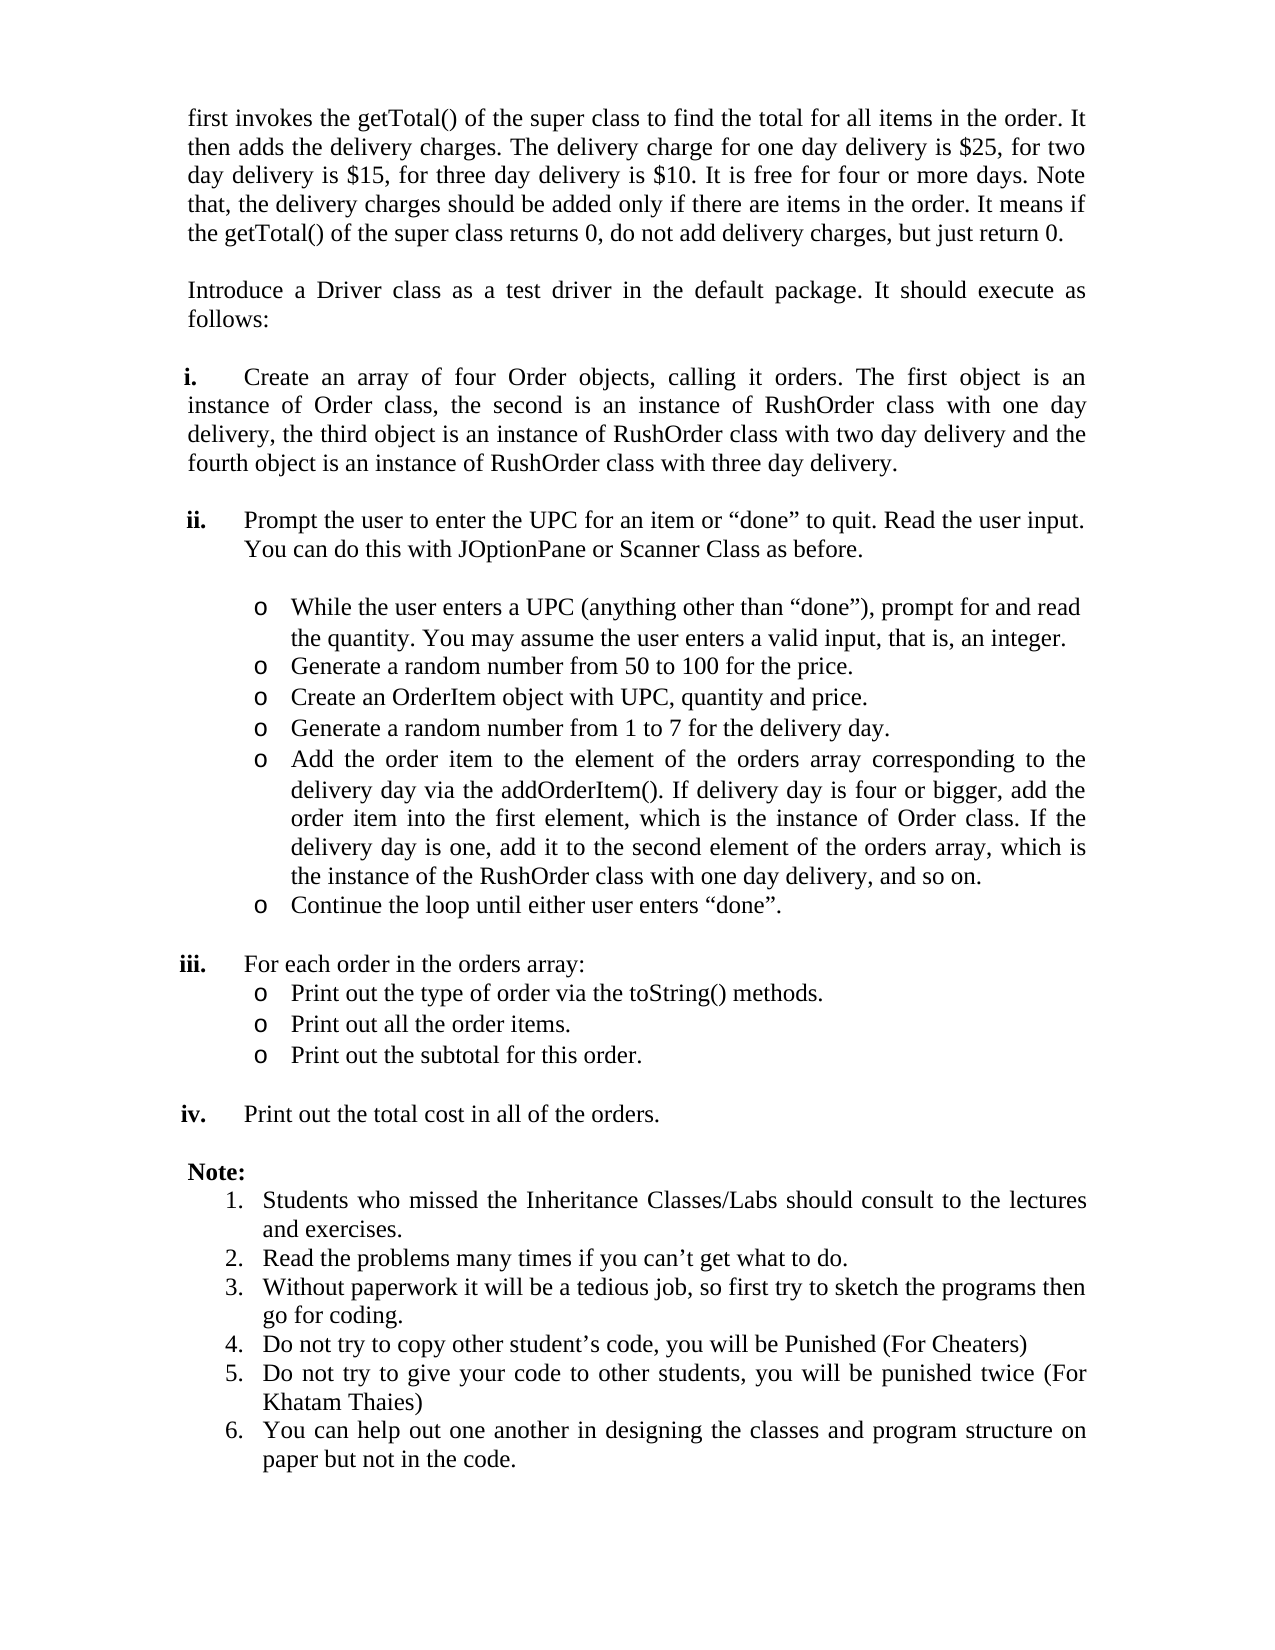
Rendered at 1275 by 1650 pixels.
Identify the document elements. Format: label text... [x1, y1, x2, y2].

list Create an OrderItem object with UPC, quantity and price. [253, 682, 1087, 713]
list While the user enters a UPC (anything other than “done”), prompt for and read the quantity. You may assume the user enters a valid input, that is, an integer. [253, 592, 1087, 651]
list Prompt the user to enter the UPC for an item or “done” to quit. Read the user input. You can do this with JOptionPane or Scanner Class as before. [206, 506, 1087, 563]
text Note: [187, 1157, 1087, 1186]
list Continue the loop until either user enters “done”. [253, 890, 1087, 921]
list Do not try to give your code to other students, you will be punished twice (For Khatam Thaies) [225, 1358, 1087, 1416]
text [187, 103, 1087, 247]
list Without paperwork it will be a tedious job, so first try to sketch the programs then go for coding. [225, 1272, 1087, 1329]
text Introduce a Driver class as a test driver in the default package. It should execute as follows: [187, 276, 1087, 333]
list Create an array of four Order objects, calling it orders. The first object is an instance of Order class, the second is an instance of RushOrder class with one day delivery, the third object is an instance of RushOrder class with two day delivery and the fourth object is an instance of RushOrder class with three day delivery. [187, 362, 1087, 477]
list Students who missed the Inheritance Classes/Labs should consult to the lectures and exercises. [225, 1186, 1087, 1243]
list Print out the subtotal for this order. [253, 1040, 1087, 1071]
list Read the problems many times if you can’t get what to do. [225, 1243, 1087, 1272]
list Print out the total cost in all of the orders. [206, 1099, 1087, 1128]
list Add the order item to the element of the orders array corresponding to the delivery day via the addOrderItem(). If delivery day is four or bigger, add the order item into the first element, which is the instance of Order class. If the delivery day is one, add it to the second element of the orders array, which is the instance of the RushOrder class with one day delivery, and so on. [253, 744, 1087, 890]
list Generate a random number from 50 to 100 for the price. [253, 651, 1087, 682]
list You can help out one another in designing the classes and program structure on paper but not in the code. [225, 1416, 1087, 1473]
list Generate a random number from 1 to 7 for the delivery day. [253, 713, 1087, 744]
list Print out all the order items. [253, 1009, 1087, 1040]
list Do not try to copy other student’s code, you will be Punished (For Cheaters) [225, 1329, 1087, 1358]
list For each order in the orders array: [206, 949, 1087, 978]
list Print out the type of order via the toString() methods. [253, 978, 1087, 1009]
